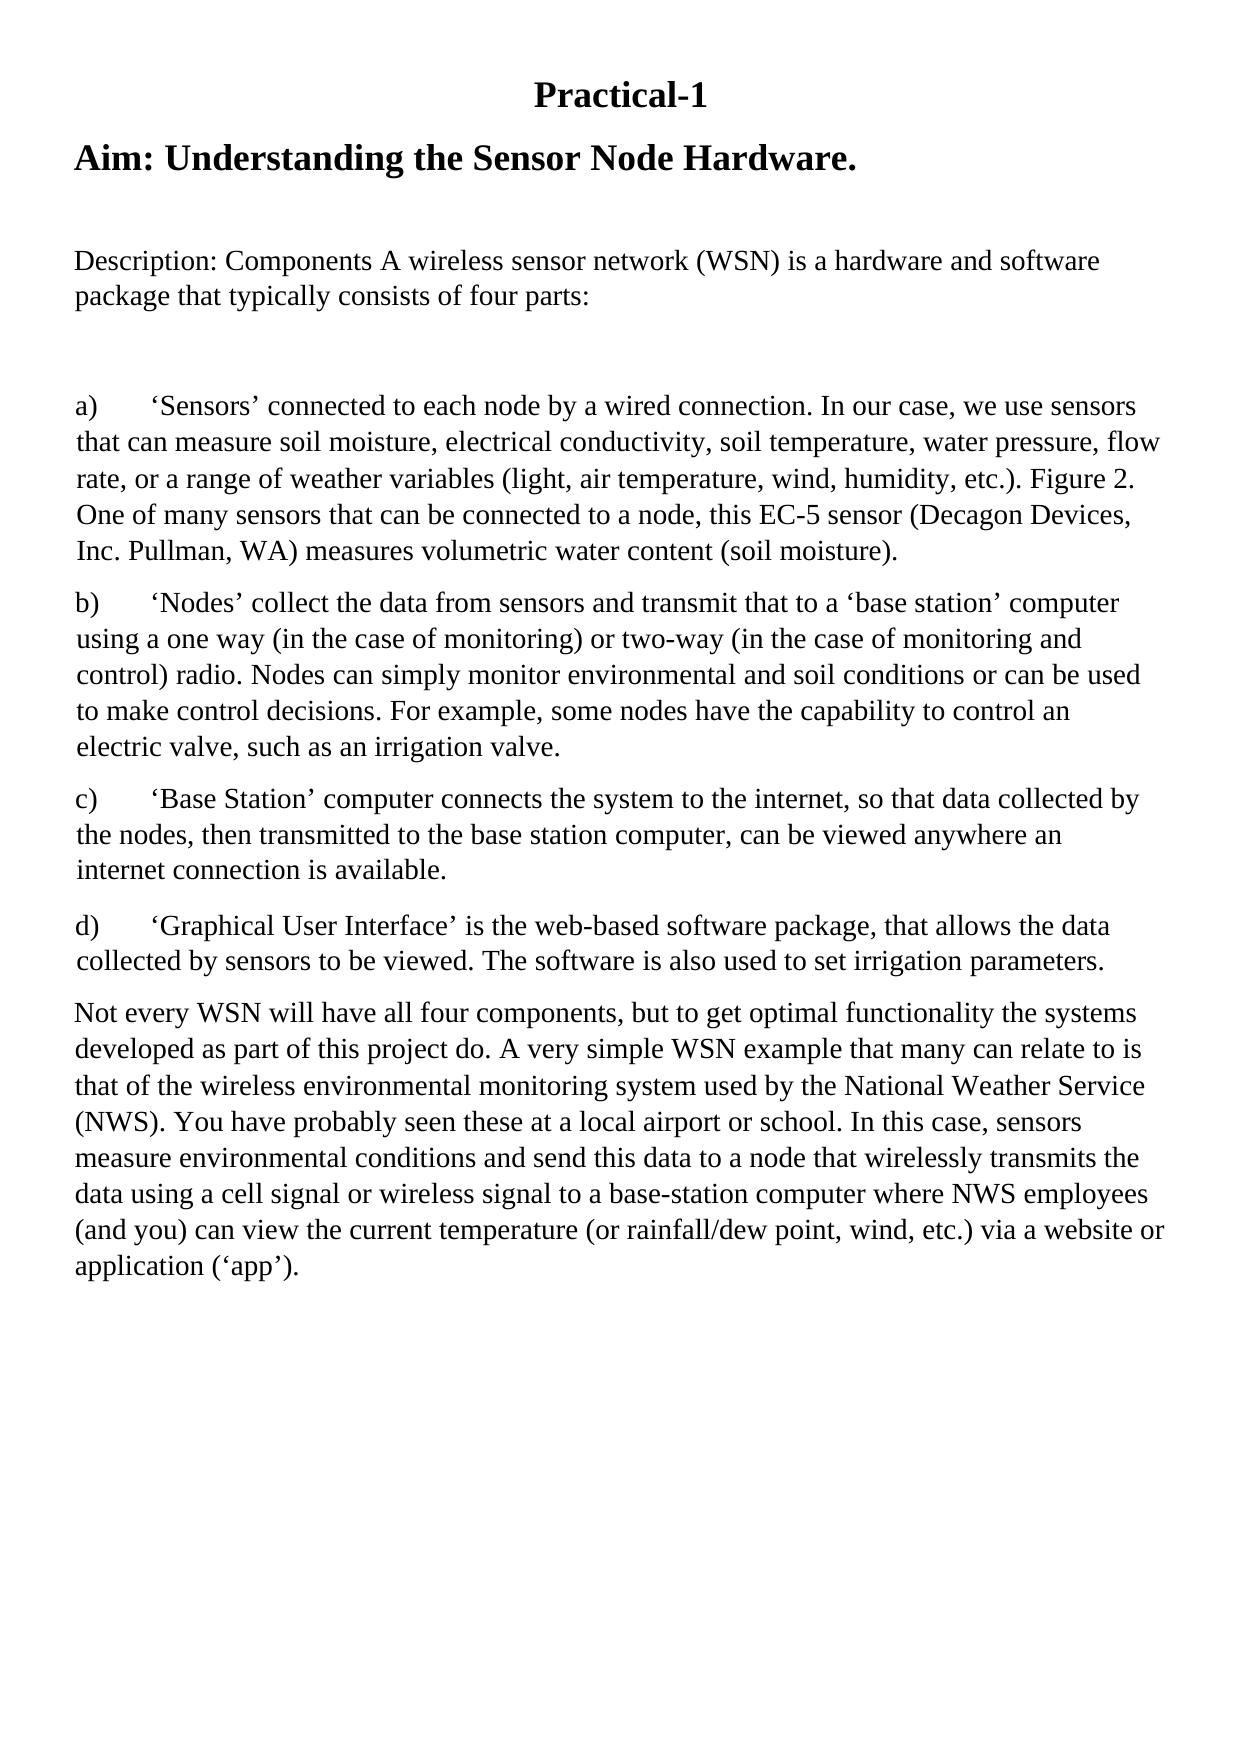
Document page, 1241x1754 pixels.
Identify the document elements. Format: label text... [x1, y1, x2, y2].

list ‘Base Station’ computer connects the system to the internet, so that data collected by the nodes, then transmitted to the base station computer, can be viewed anywhere an internet connection is available. [75, 781, 1157, 886]
list ‘Graphical User Interface’ is the web-based software package, that allows the data collected by sensors to be viewed. The software is also used to set irrigation parameters. [75, 908, 1111, 977]
text Not every WSN will have all four components, but to get optimal functionality the systems developed as part of this project do. A very simple WSN example that many can relate to is that of the wireless environmental monitoring system used by the National Weather Service (NWS). You have probably seen these at a local airport or school. In this case, sensors measure environmental conditions and send this data to a node that wirelessly transmits the data using a cell signal or wireless signal to a base-station computer where NWS employees (and you) can view the current temperature (or rainfall/dew point, wind, etc.) via a website or application (‘app’). [73, 995, 1166, 1282]
text Aim: Understanding the Sensor Node Hardware. [73, 136, 1176, 179]
text Description: Components A wireless sensor network (WSN) is a hardware and software package that typically consists of four parts: [73, 243, 1176, 312]
text Practical-1 [72, 72, 1170, 116]
list ‘Sensors’ connected to each node by a wired connection. In our case, we use sensors that can measure soil moisture, electrical conductivity, soil temperature, water pressure, flow rate, or a range of weather variables (light, air temperature, wind, humidity, etc.). Figure 2. One of many sensors that can be connected to a node, this EC-5 sensor (Decagon Devices, Inc. Pullman, WA) measures volumetric water content (soil moisture). [75, 388, 1161, 567]
list ‘Nodes’ collect the data from sensors and transmit that to a ‘base station’ computer using a one way (in the case of monitoring) or two-way (in the case of monitoring and control) radio. Nodes can simply monitor environmental and soil conditions or can be used to make control decisions. For example, some nodes have the capability to control an electric valve, such as an irrigation valve. [75, 585, 1163, 763]
